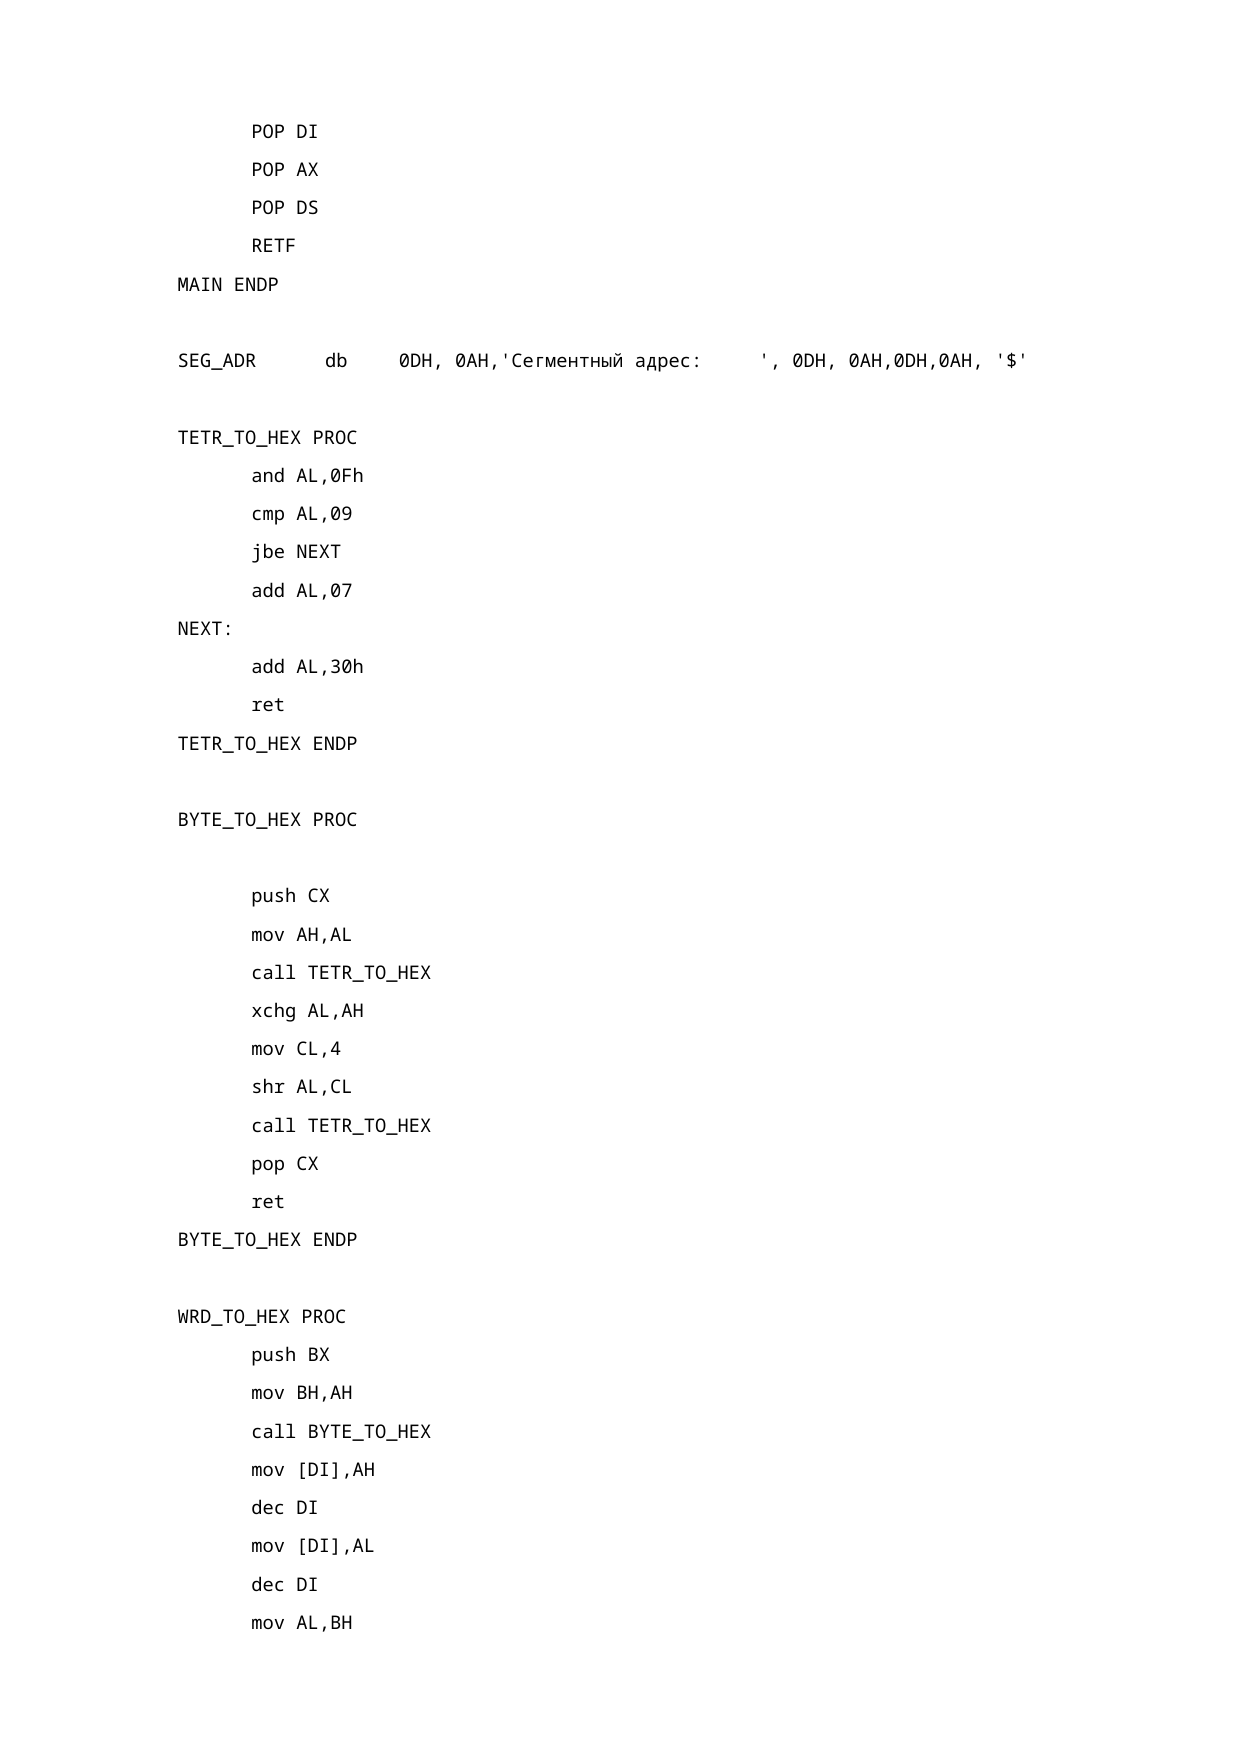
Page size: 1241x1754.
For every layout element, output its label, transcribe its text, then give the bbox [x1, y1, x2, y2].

list add AL,30h [177, 653, 1152, 679]
list shr AL,CL [177, 1074, 1152, 1099]
list mov AL,BH [177, 1609, 1152, 1634]
list BYTE_TO_HEX ENDP [177, 1227, 1152, 1252]
list BYTE_TO_HEX PROC [177, 806, 1152, 832]
list ret [177, 1188, 1152, 1214]
list POP DI [177, 118, 1152, 144]
list call BYTE_TO_HEX [177, 1418, 1152, 1443]
list push CX [177, 883, 1152, 908]
list xchg AL,AH [177, 997, 1152, 1023]
list and AL,0Fh [177, 462, 1152, 488]
list mov CL,4 [177, 1036, 1152, 1061]
list dec DI [177, 1571, 1152, 1596]
list POP AX [177, 156, 1152, 182]
list mov AH,AL [177, 921, 1152, 946]
list mov [DI],AL [177, 1533, 1152, 1558]
list TETR_TO_HEX ENDP [177, 730, 1152, 755]
list dec DI [177, 1494, 1152, 1520]
list pop CX [177, 1150, 1152, 1176]
list cmp AL,09 [177, 500, 1152, 526]
list push BX [177, 1341, 1152, 1367]
list mov BH,AH [177, 1380, 1152, 1405]
list TETR_TO_HEX PROC [177, 424, 1152, 449]
list SEG_ADR db 0DH, 0AH,'Сегментный адрес: ', 0DH, 0AH,0DH,0AH, '$' [177, 347, 1152, 373]
list NEXT: [177, 615, 1152, 641]
list RETF [177, 233, 1152, 258]
list call TETR_TO_HEX [177, 1112, 1152, 1138]
list ret [177, 692, 1152, 717]
list WRD_TO_HEX PROC [177, 1303, 1152, 1329]
list mov [DI],AH [177, 1456, 1152, 1482]
list POP DS [177, 194, 1152, 220]
list MAIN ENDP [177, 271, 1152, 297]
list add AL,07 [177, 577, 1152, 602]
list call TETR_TO_HEX [177, 959, 1152, 985]
list jbe NEXT [177, 539, 1152, 564]
